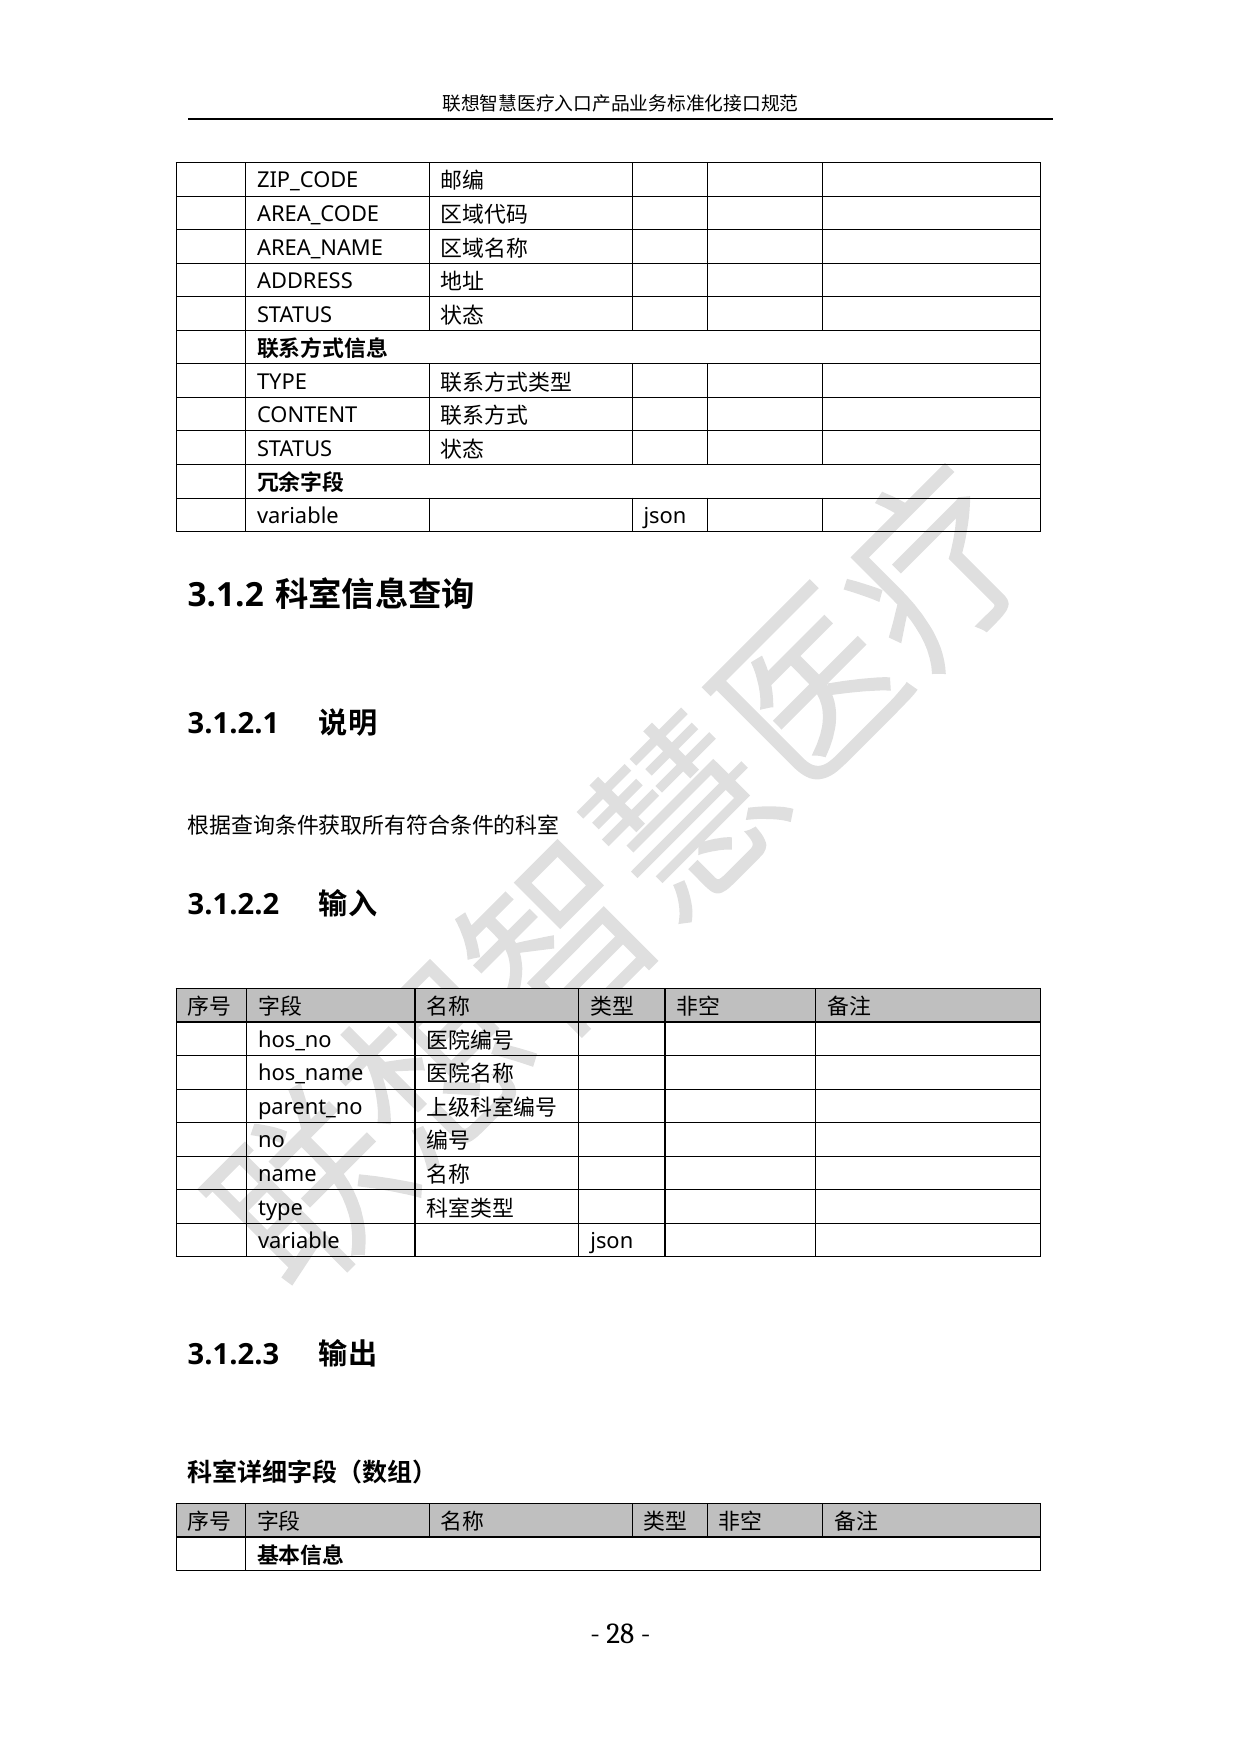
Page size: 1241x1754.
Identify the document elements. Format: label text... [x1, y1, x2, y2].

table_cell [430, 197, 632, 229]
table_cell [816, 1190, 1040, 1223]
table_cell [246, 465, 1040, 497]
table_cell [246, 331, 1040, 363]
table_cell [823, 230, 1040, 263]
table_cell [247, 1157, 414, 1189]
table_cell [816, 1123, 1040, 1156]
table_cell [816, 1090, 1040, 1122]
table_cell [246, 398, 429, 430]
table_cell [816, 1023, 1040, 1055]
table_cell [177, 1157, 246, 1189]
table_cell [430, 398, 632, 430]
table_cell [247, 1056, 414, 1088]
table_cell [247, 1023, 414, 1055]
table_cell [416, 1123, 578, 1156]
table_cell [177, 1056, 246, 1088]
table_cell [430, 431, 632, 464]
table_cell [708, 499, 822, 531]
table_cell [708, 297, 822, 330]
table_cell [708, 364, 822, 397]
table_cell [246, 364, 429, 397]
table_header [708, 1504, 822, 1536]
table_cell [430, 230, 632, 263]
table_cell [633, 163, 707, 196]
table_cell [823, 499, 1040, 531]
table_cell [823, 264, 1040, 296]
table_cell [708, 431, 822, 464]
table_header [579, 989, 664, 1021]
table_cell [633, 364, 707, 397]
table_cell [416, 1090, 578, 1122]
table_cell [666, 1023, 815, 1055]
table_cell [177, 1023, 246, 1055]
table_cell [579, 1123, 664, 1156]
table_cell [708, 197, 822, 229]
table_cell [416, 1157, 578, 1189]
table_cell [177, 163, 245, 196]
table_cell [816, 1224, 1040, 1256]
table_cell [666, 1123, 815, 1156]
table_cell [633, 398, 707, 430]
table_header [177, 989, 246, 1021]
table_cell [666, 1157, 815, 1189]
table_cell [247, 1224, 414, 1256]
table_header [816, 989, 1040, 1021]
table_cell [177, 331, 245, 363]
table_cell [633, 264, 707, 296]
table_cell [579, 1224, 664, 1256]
text 科室详细字段（数组） [187, 1438, 1053, 1503]
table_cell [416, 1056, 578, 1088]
text 根据查询条件获取所有符合条件的科室 [187, 807, 1053, 840]
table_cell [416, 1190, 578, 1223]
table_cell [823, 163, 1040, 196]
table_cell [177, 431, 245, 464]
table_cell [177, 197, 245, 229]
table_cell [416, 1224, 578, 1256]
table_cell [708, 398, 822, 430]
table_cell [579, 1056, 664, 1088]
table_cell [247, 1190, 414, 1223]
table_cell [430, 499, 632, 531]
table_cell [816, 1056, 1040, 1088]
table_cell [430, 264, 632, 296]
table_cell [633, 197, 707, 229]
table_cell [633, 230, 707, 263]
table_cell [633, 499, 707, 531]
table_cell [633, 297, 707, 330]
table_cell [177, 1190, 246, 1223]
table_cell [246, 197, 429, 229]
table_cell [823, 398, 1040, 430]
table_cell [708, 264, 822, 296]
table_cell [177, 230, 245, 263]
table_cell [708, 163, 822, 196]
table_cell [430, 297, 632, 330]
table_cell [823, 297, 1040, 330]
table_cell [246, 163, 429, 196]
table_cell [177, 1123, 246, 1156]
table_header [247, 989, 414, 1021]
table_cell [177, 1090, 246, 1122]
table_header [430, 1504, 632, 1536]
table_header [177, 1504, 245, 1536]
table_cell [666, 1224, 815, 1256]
subtitle 说明 [187, 688, 1053, 753]
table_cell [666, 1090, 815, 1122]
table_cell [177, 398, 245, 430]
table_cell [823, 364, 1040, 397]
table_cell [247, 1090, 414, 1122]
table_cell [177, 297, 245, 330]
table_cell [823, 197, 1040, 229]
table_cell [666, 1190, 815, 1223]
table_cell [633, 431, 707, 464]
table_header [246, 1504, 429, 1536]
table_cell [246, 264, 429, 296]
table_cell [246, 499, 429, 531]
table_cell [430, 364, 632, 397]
subtitle 科室信息查询 [187, 559, 1053, 624]
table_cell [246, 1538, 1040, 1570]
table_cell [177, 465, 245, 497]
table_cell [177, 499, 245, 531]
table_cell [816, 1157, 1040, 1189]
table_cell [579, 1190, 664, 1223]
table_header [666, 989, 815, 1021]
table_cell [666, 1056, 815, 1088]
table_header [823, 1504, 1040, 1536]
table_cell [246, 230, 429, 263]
subtitle 输出 [187, 1319, 1053, 1384]
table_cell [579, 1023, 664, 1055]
subtitle 输入 [187, 869, 1053, 934]
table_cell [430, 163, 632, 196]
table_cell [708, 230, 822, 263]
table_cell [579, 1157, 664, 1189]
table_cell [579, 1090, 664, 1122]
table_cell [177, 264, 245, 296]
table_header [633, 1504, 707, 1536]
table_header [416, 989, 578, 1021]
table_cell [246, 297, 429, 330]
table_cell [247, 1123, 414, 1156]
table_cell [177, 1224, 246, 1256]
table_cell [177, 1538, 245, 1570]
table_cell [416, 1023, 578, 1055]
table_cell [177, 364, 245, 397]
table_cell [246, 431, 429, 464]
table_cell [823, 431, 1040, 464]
